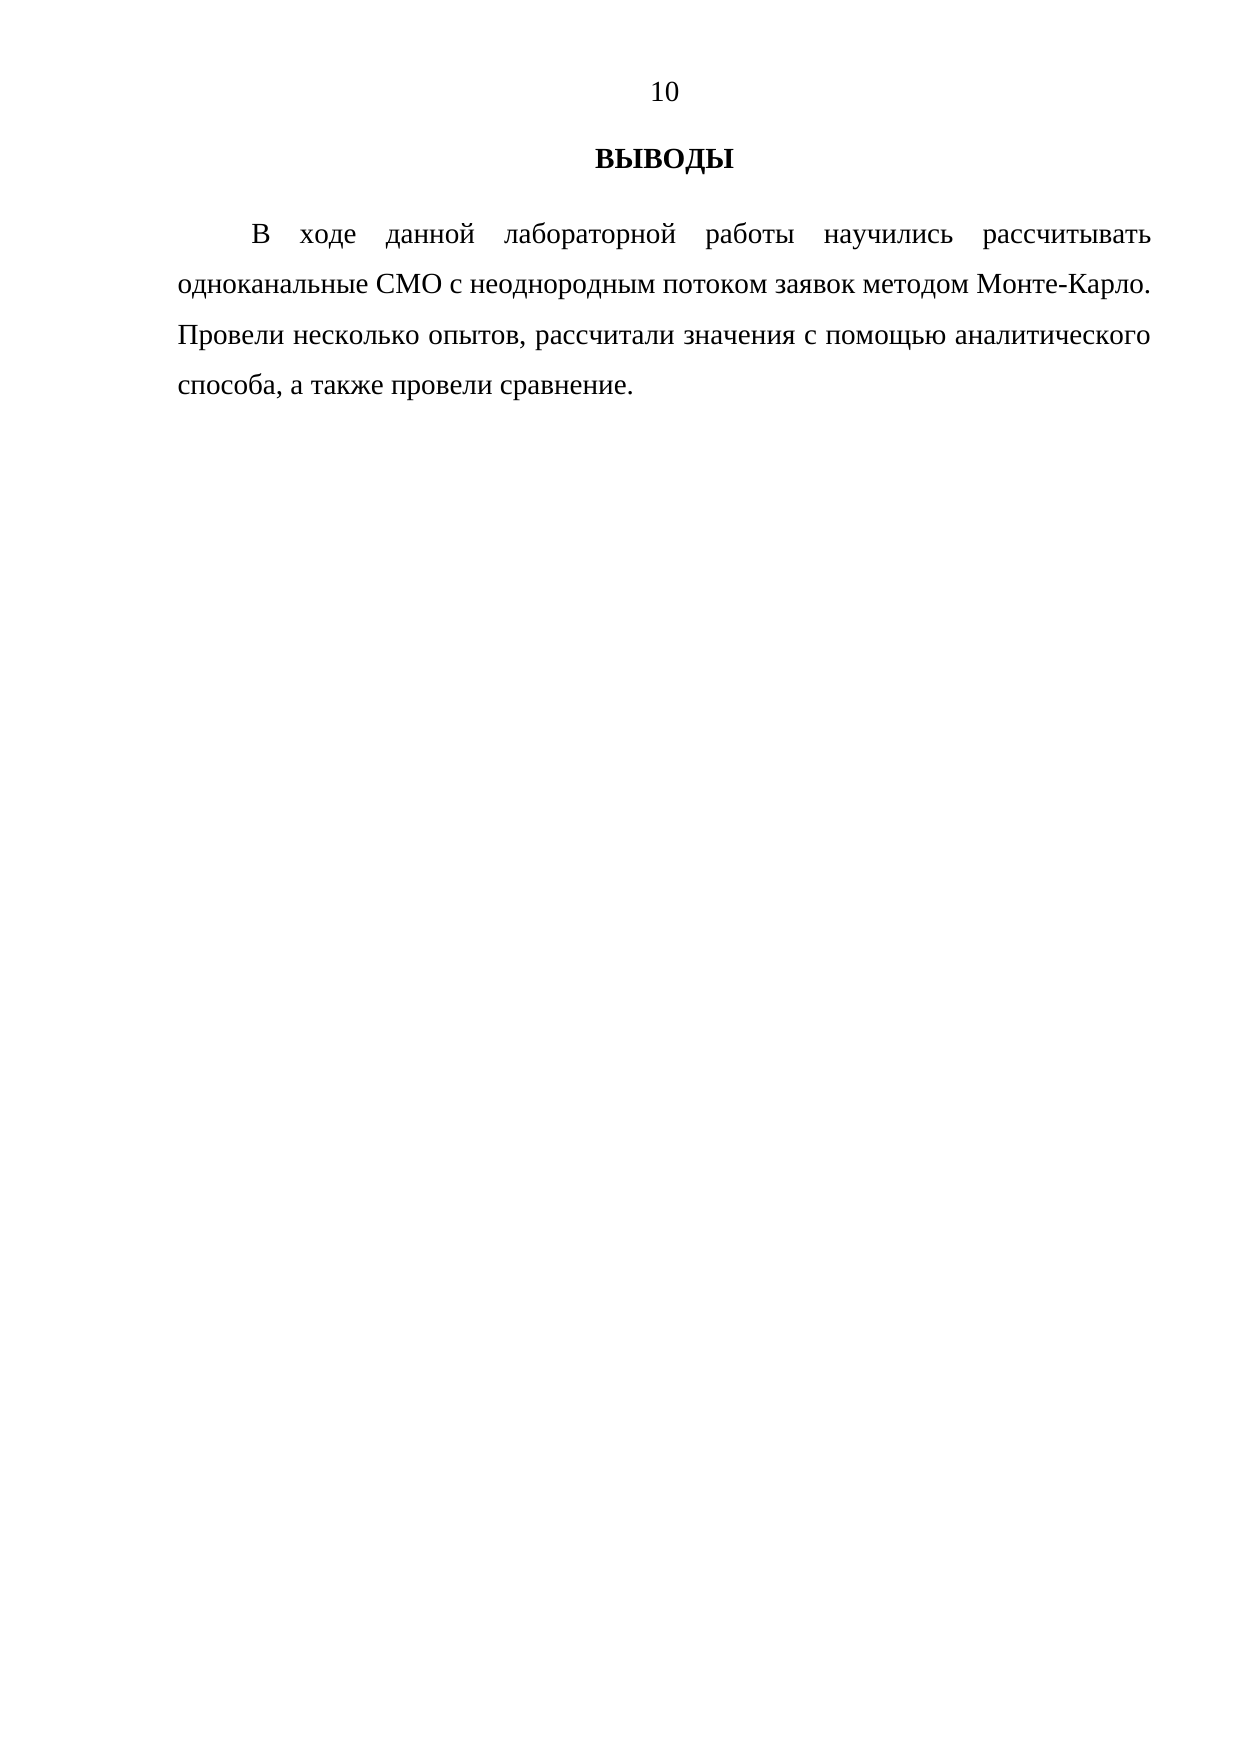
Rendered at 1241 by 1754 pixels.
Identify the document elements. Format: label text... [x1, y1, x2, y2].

text В ходе данной лабораторной работы научились рассчитывать одноканальные СМО с неоднородным потоком заявок методом Монте-Карло. Провели несколько опытов, рассчитали значения с помощью аналитического способа, а также провели сравнение. [177, 216, 1152, 401]
subtitle Выводы [177, 141, 1152, 174]
